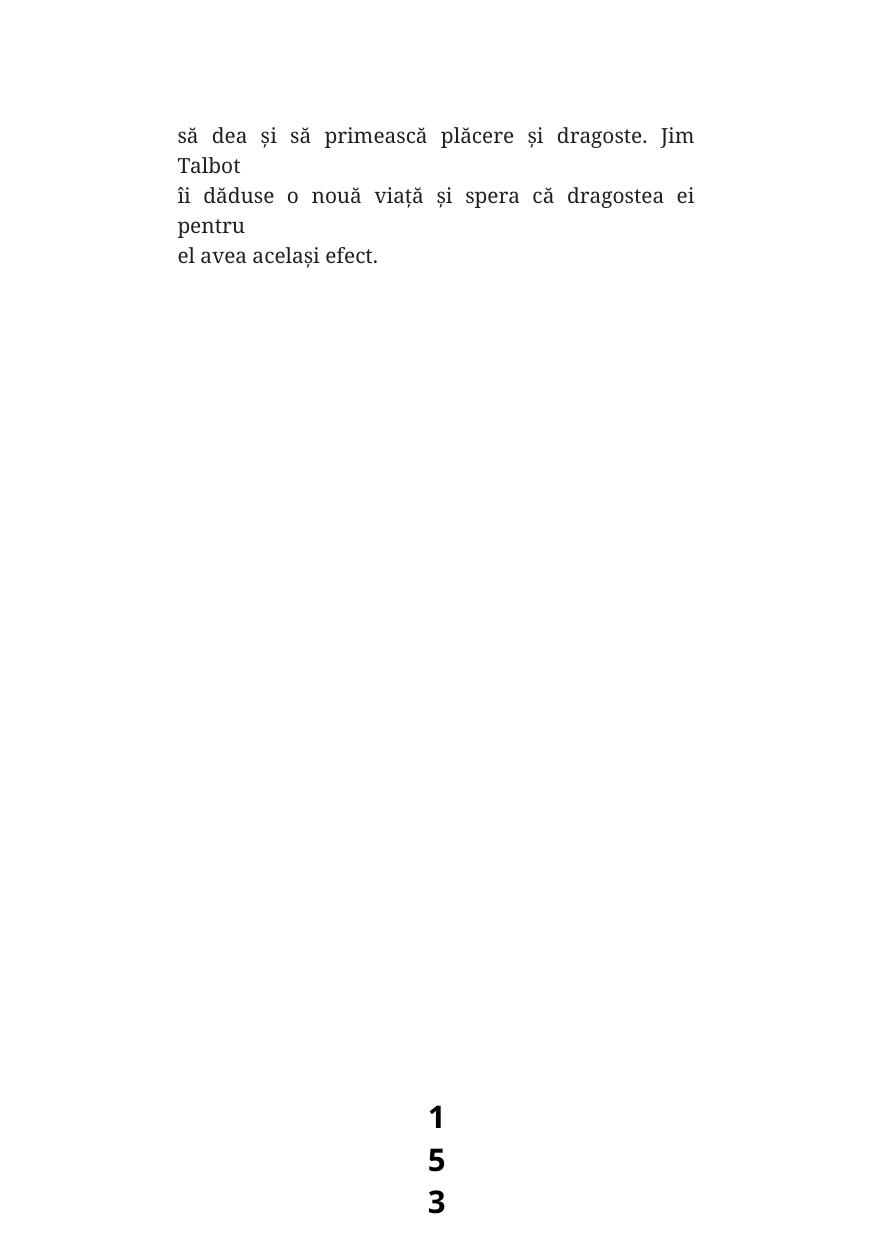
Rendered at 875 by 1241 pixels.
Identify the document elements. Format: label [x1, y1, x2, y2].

list [177, 120, 695, 270]
